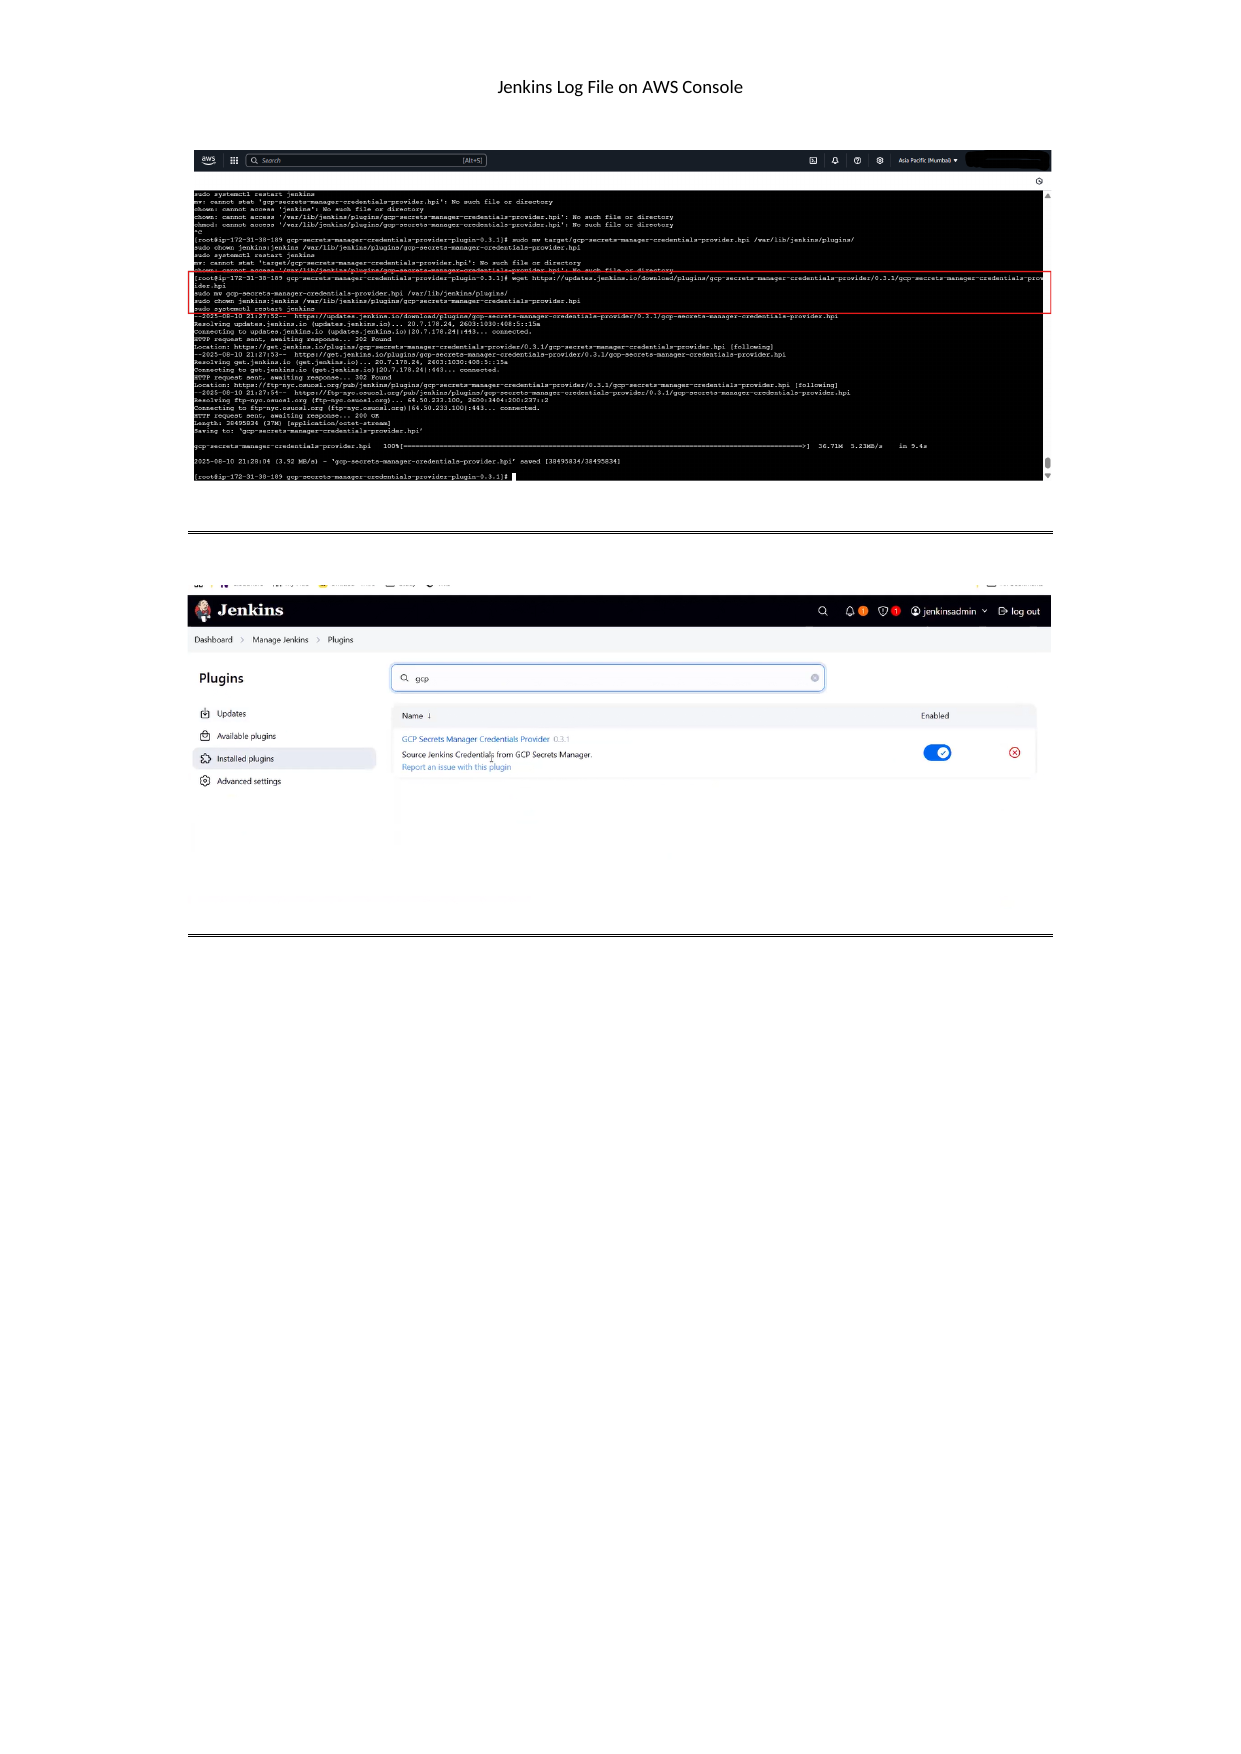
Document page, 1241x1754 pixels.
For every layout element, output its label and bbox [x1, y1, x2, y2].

picture [187, 585, 1053, 909]
picture [187, 150, 1052, 481]
